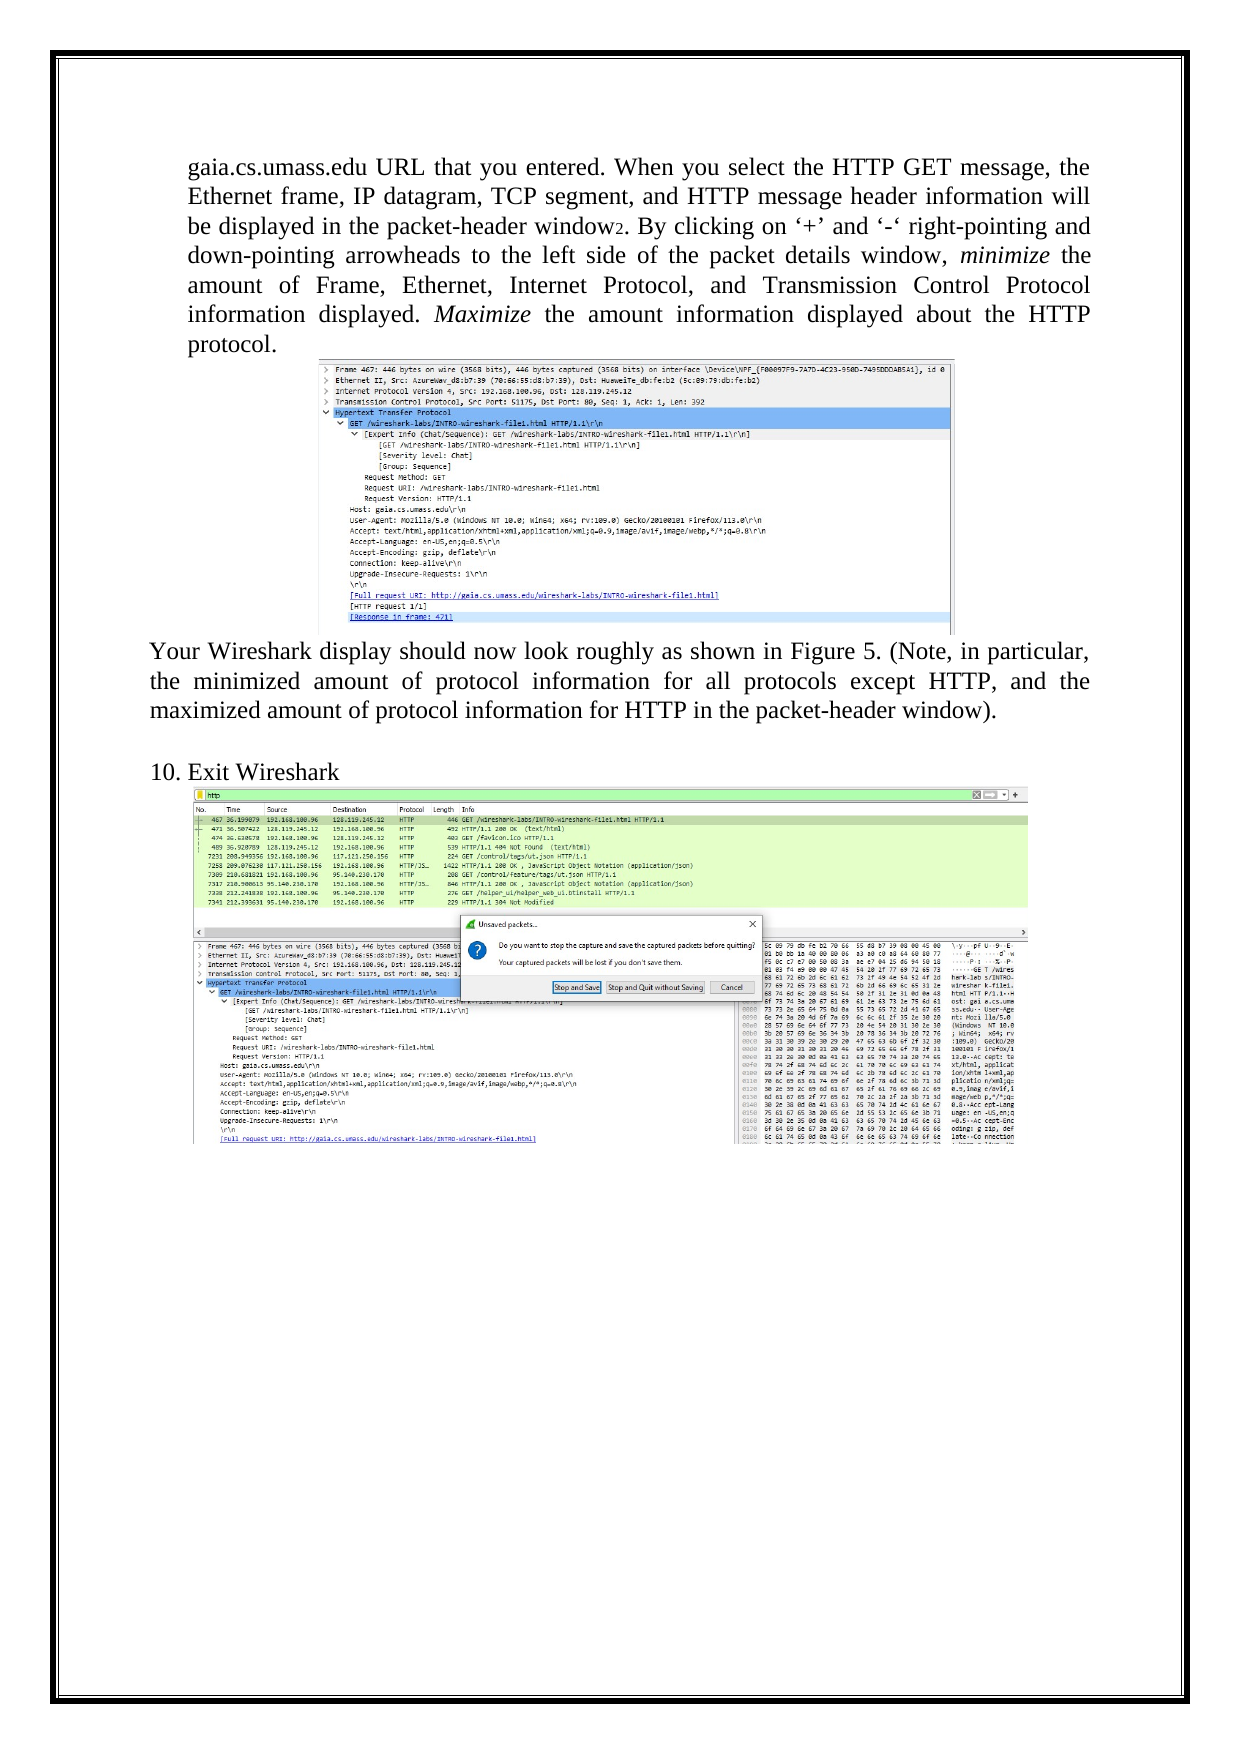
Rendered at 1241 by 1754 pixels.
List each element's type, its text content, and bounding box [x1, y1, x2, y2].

picture [193, 786, 1028, 1144]
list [150, 152, 1091, 358]
list Exit Wireshark [150, 757, 1091, 785]
picture [318, 359, 955, 635]
text Your Wireshark display should now look roughly as shown in Figure 5. (Note, in particular, the minimized amount of protocol information for all protocols except HTTP, and the maximized amount of protocol information for HTTP in the packet-header window). [148, 636, 1091, 724]
